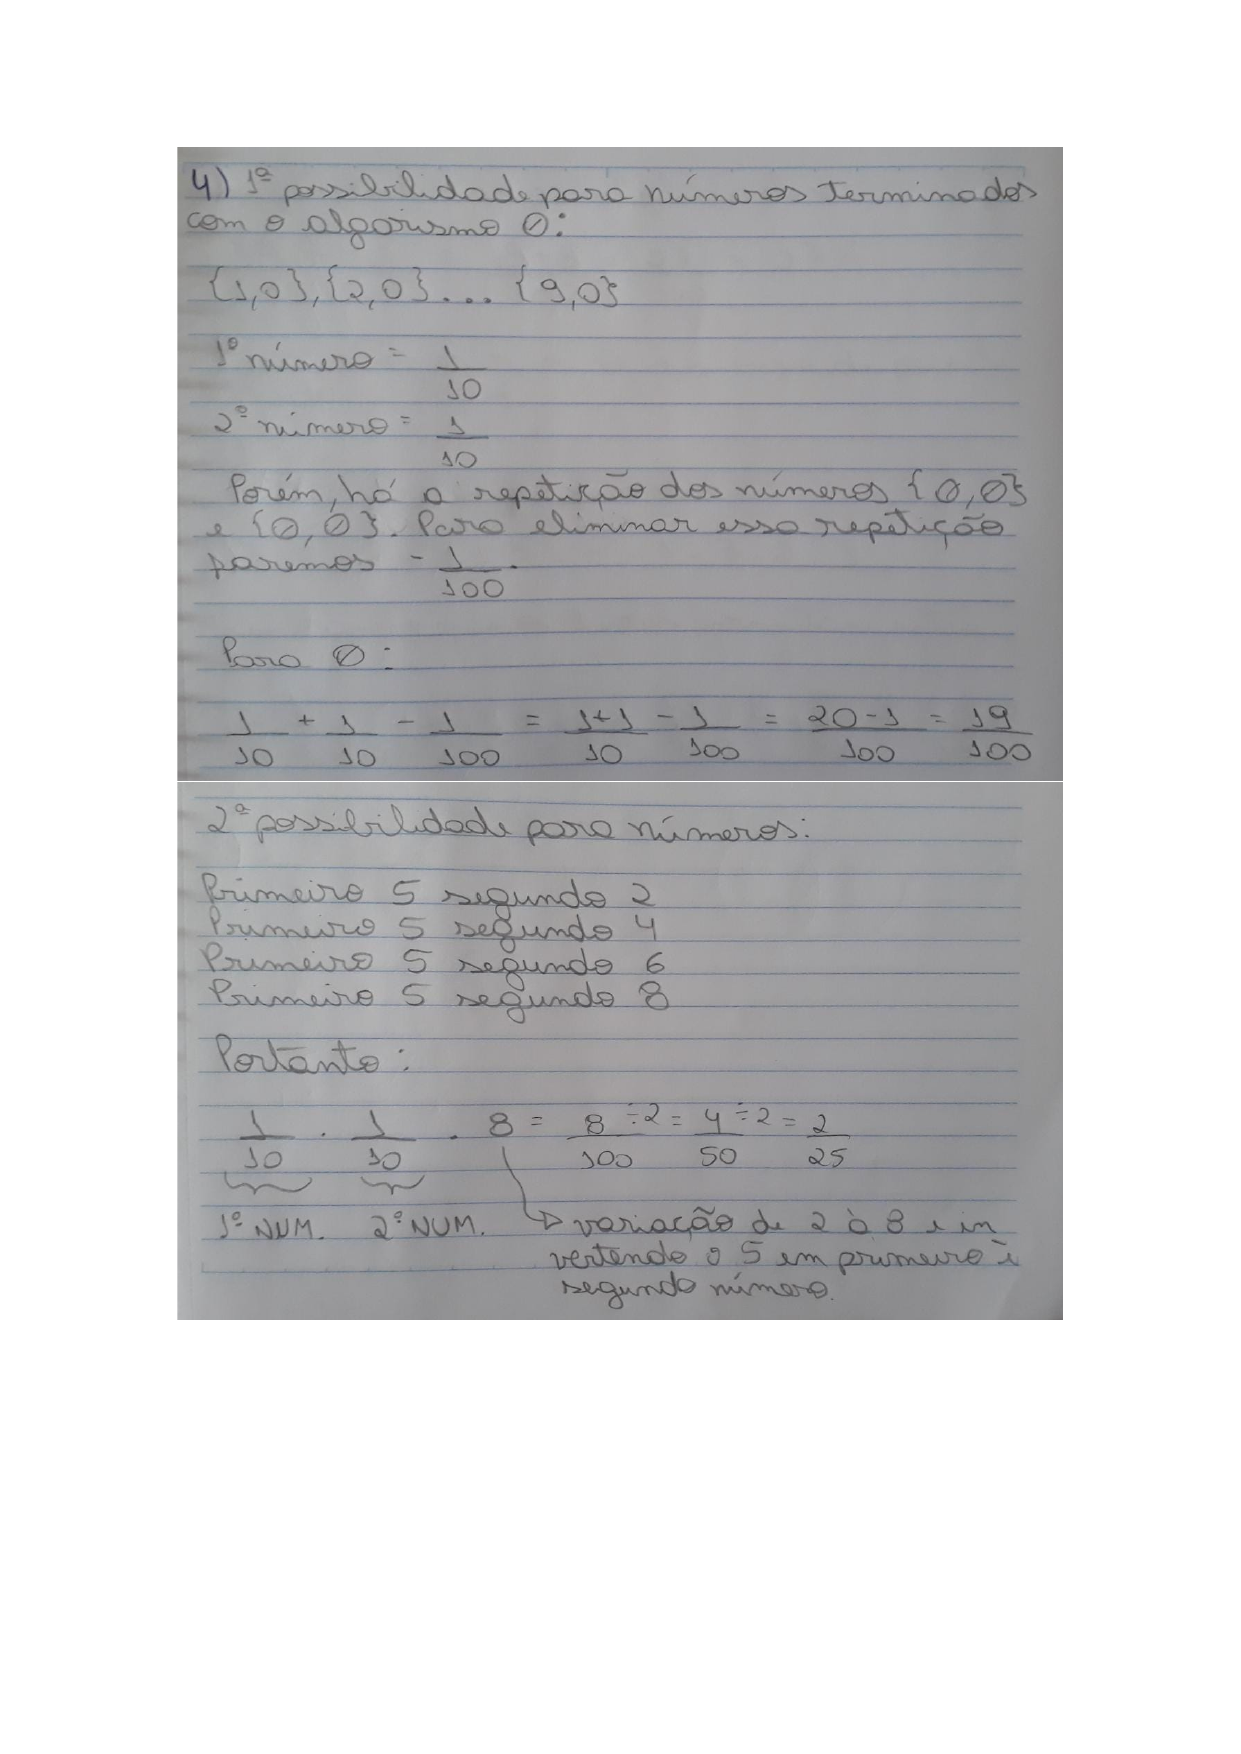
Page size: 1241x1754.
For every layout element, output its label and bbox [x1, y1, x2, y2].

picture [177, 782, 1063, 1320]
picture [177, 147, 1063, 781]
